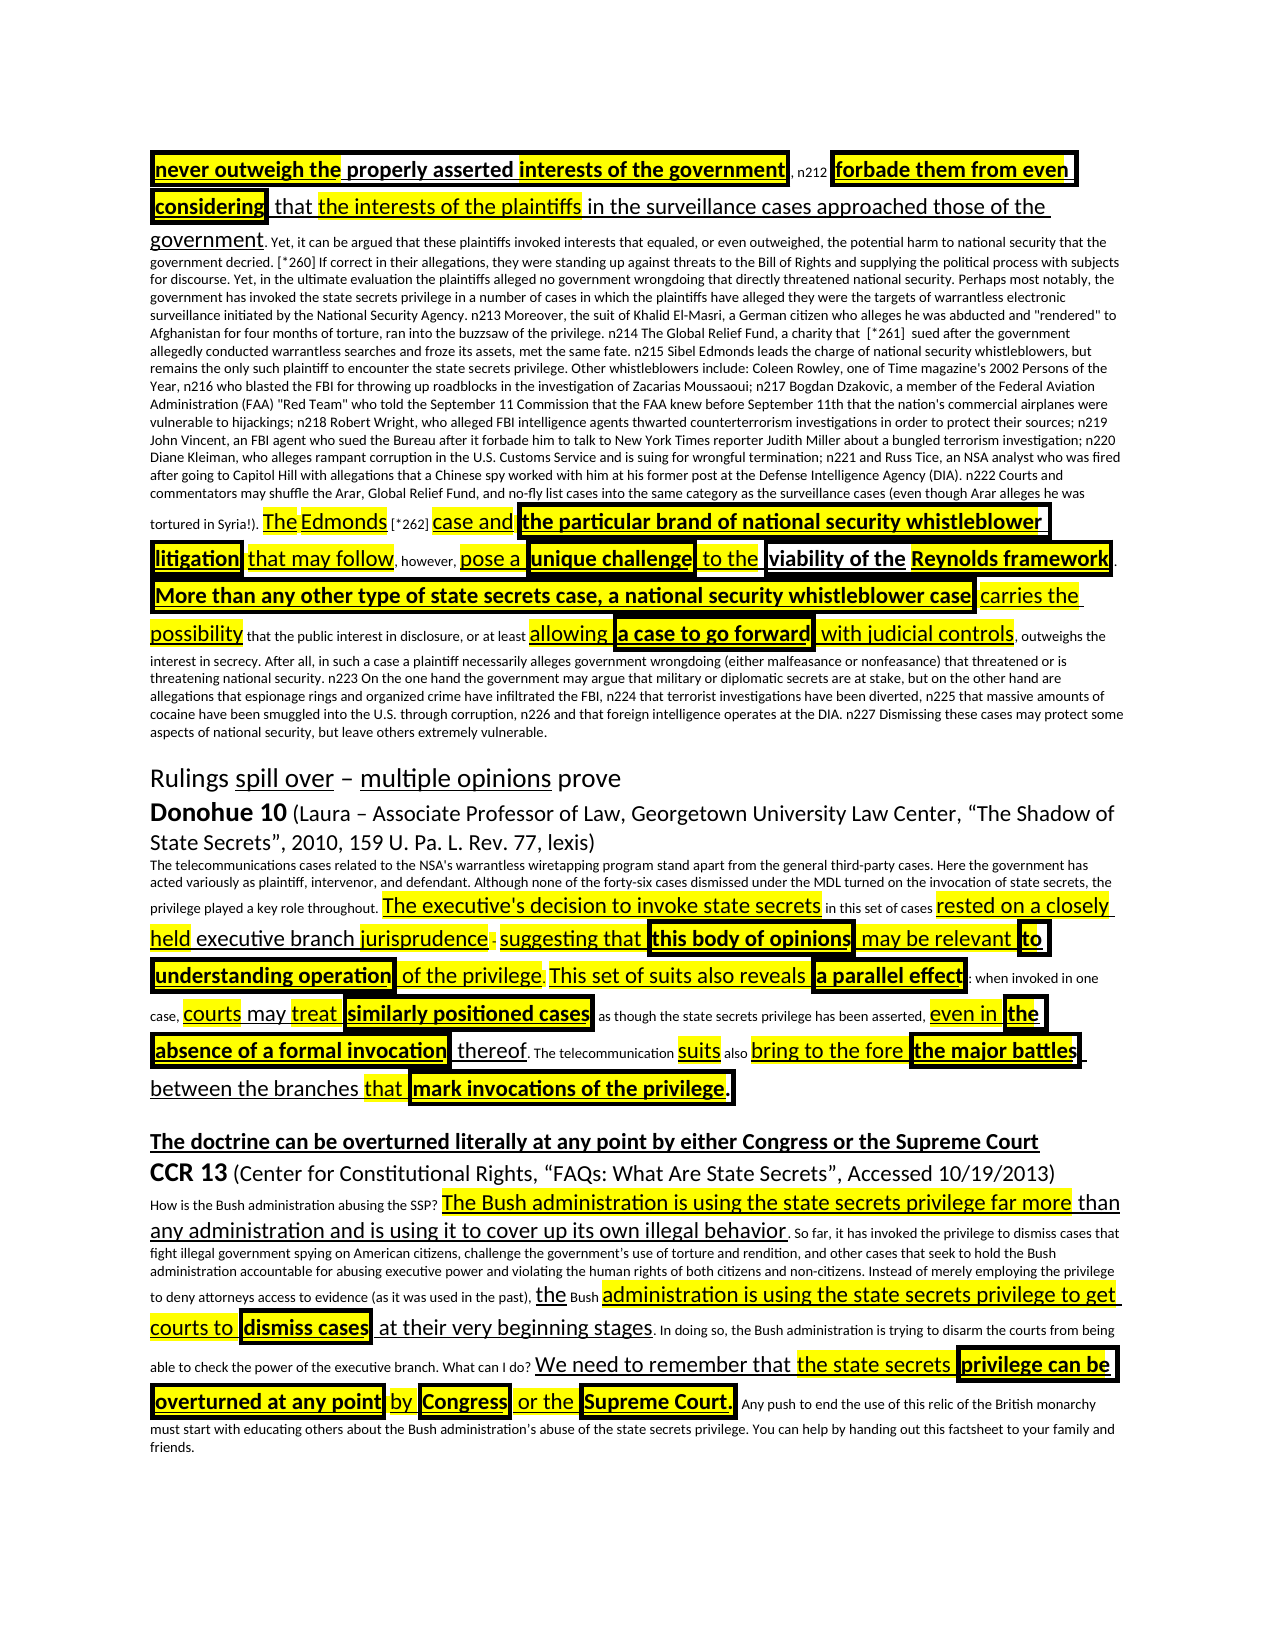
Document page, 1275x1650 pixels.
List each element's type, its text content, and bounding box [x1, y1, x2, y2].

text CCR 13 (Center for Constitutional Rights, “FAQs: What Are State Secrets”, Accessed 10/19/2013) [150, 1155, 1125, 1188]
text How is the Bush administration abusing the SSP? The Bush administration is using the state secrets privilege far more than any administration and is using it to cover up its own illegal behavior. So far, it has invoked the privilege to dismiss cases that fight illegal government spying on American citizens, challenge the government’s use of torture and rendition, and other cases that seek to hold the Bush administration accountable for abusing executive power and violating the human rights of both citizens and non-citizens. Instead of merely employing the privilege to deny attorneys access to evidence (as it was used in the past), the Bush administration is using the state secrets privilege to get courts to dismiss cases at their very beginning stages. In doing so, the Bush administration is trying to disarm the courts from being able to check the power of the executive branch. What can I do? We need to remember that the state secrets privilege can be overturned at any point by Congress or the Supreme Court. Any push to end the use of this relic of the British monarchy must start with educating others about the Bush administration’s abuse of the state secrets privilege. You can help by handing out this factsheet to your family and friends. [150, 1188, 1125, 1456]
subtitle The doctrine can be overturned literally at any point by either Congress or the Supreme Court [150, 1127, 1125, 1155]
subtitle Rulings spill over – multiple opinions prove [150, 762, 1125, 795]
text The telecommunications cases related to the NSA's warrantless wiretapping program stand apart from the general third-party cases. Here the government has acted variously as plaintiff, intervenor, and defendant. Although none of the forty-six cases dismissed under the MDL turned on the invocation of state secrets, the privilege played a key role throughout. The executive's decision to invoke state secrets in this set of cases rested on a closely held executive branch jurisprudence - suggesting that this body of opinions may be relevant to understanding operation of the privilege. This set of suits also reveals a parallel effect: when invoked in one case, courts may treat similarly positioned cases as though the state secrets privilege has been asserted, even in the absence of a formal invocation thereof. The telecommunication suits also bring to the fore the major battles between the branches that mark invocations of the privilege. [150, 856, 1125, 1106]
text Donohue 10 (Laura – Associate Professor of Law, Georgetown University Law Center, “The Shadow of State Secrets”, 2010, 159 U. Pa. L. Rev. 77, lexis) [150, 795, 1125, 856]
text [150, 150, 1125, 741]
